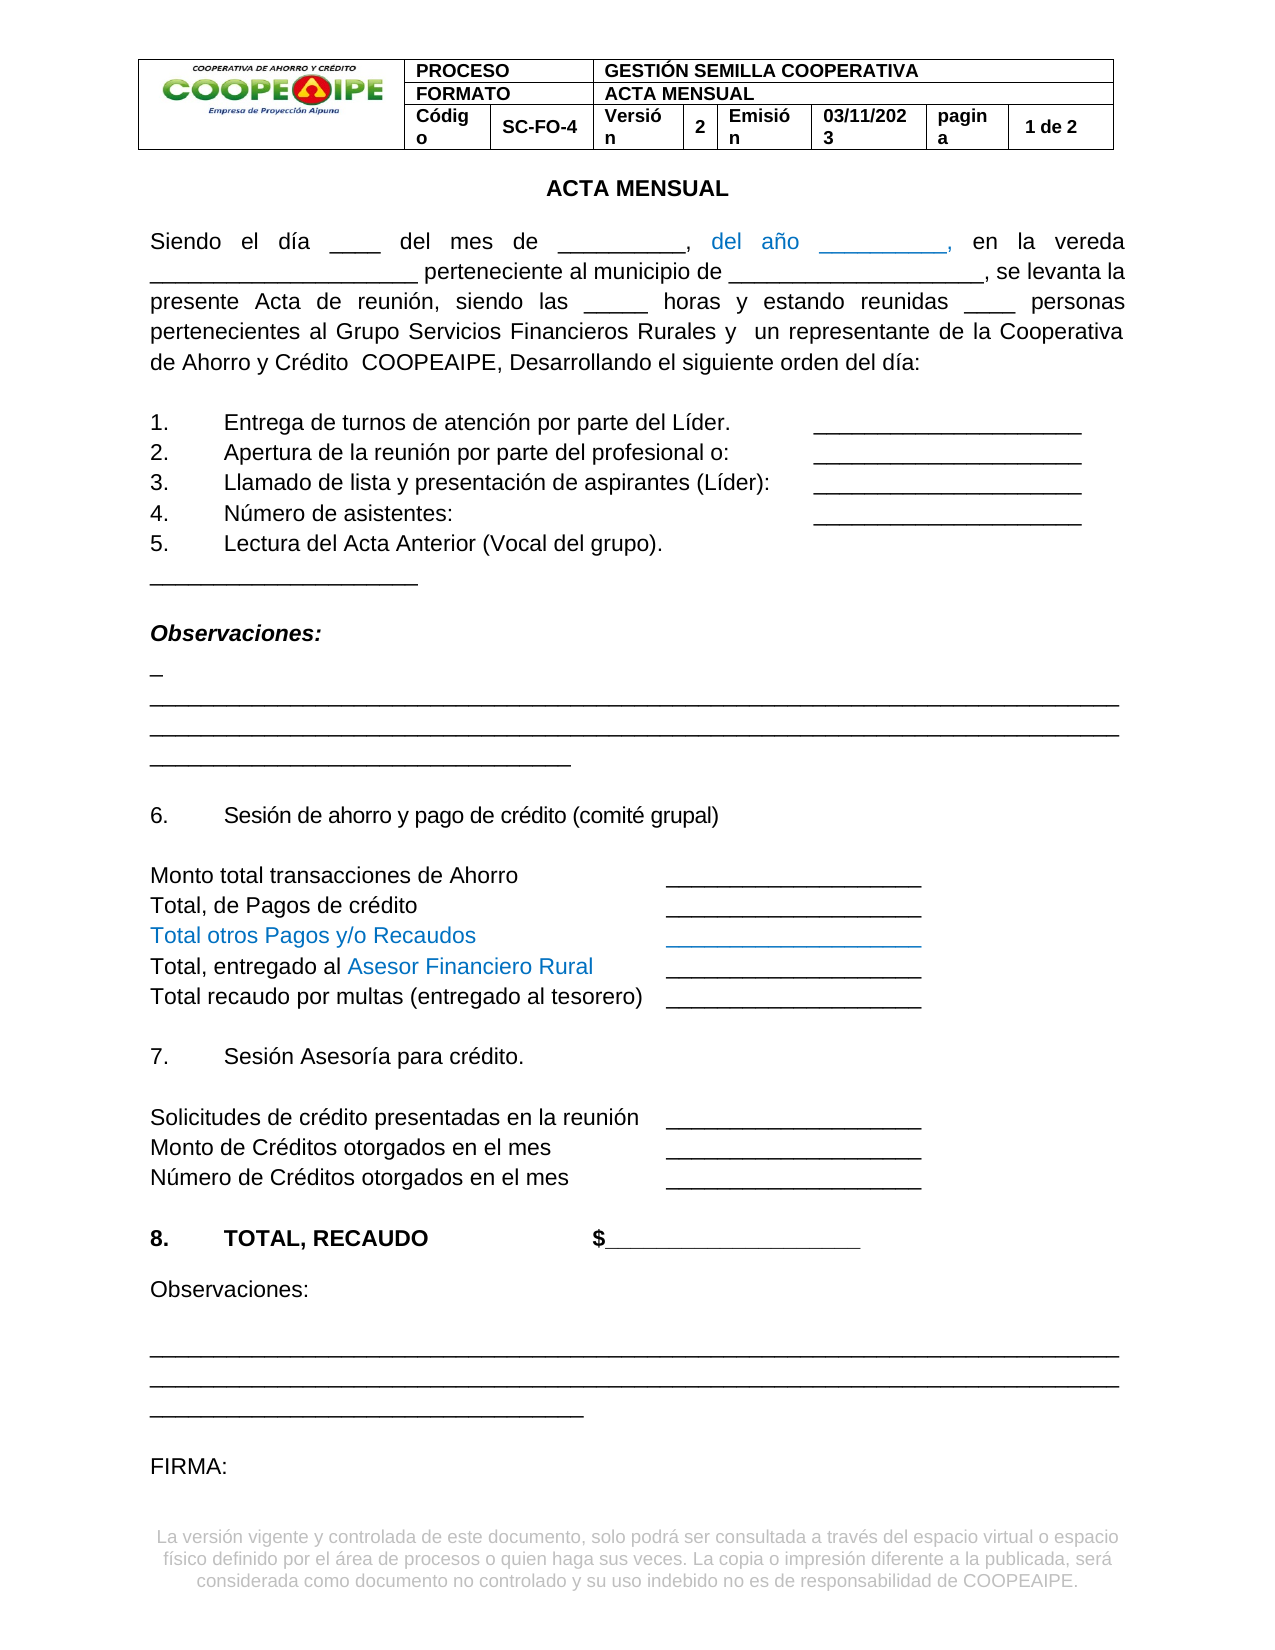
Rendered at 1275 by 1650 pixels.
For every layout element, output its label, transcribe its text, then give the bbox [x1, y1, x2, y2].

list Entrega de turnos de atención por parte del Líder. [150, 409, 1125, 435]
text FIRMA: [150, 1453, 1125, 1479]
text Total, de Pagos de crédito [150, 892, 1125, 918]
text Siendo el día del mes de del año en la vereda perteneciente al municipio de se levanta la presente Acta de reunión, siendo las horas y estando reunidas personas pertenecientes al Grupo Servicios Financieros Rurales y un representante de la Cooperativa de Ahorro y Crédito COOPEAIPE, Desarrollando el siguiente orden del día: [150, 228, 1125, 375]
list Llamado de lista y presentación de aspirantes (Líder): [150, 469, 1125, 496]
list Apertura de la reunión por parte del profesional o: [150, 439, 1125, 465]
list Lectura del Acta Anterior (Vocal del grupo). [150, 530, 1125, 586]
list Número de asistentes: [150, 499, 1125, 526]
text Número de Créditos otorgados en el mes [150, 1164, 1125, 1190]
text Solicitudes de crédito presentadas en la reunión [150, 1104, 1125, 1130]
text Total, entregado al Asesor Financiero Rural [150, 953, 1125, 979]
text Monto total transacciones de Ahorro [150, 862, 1125, 888]
text Total recaudo por multas (entregado al tesorero) [150, 983, 1125, 1009]
list Sesión de ahorro y pago de crédito (comité grupal) [150, 802, 1125, 828]
text Monto de Créditos otorgados en el mes [150, 1134, 1125, 1160]
picture [158, 60, 387, 117]
list TOTAL, RECAUDO [150, 1224, 1125, 1251]
text Total otros Pagos y/o Recaudos [150, 922, 1125, 949]
text Observaciones: [150, 1276, 1125, 1419]
list Sesión Asesoría para crédito. [150, 1043, 1125, 1069]
text Observaciones: __ [150, 620, 1125, 767]
text ACTA MENSUAL [150, 175, 1125, 201]
